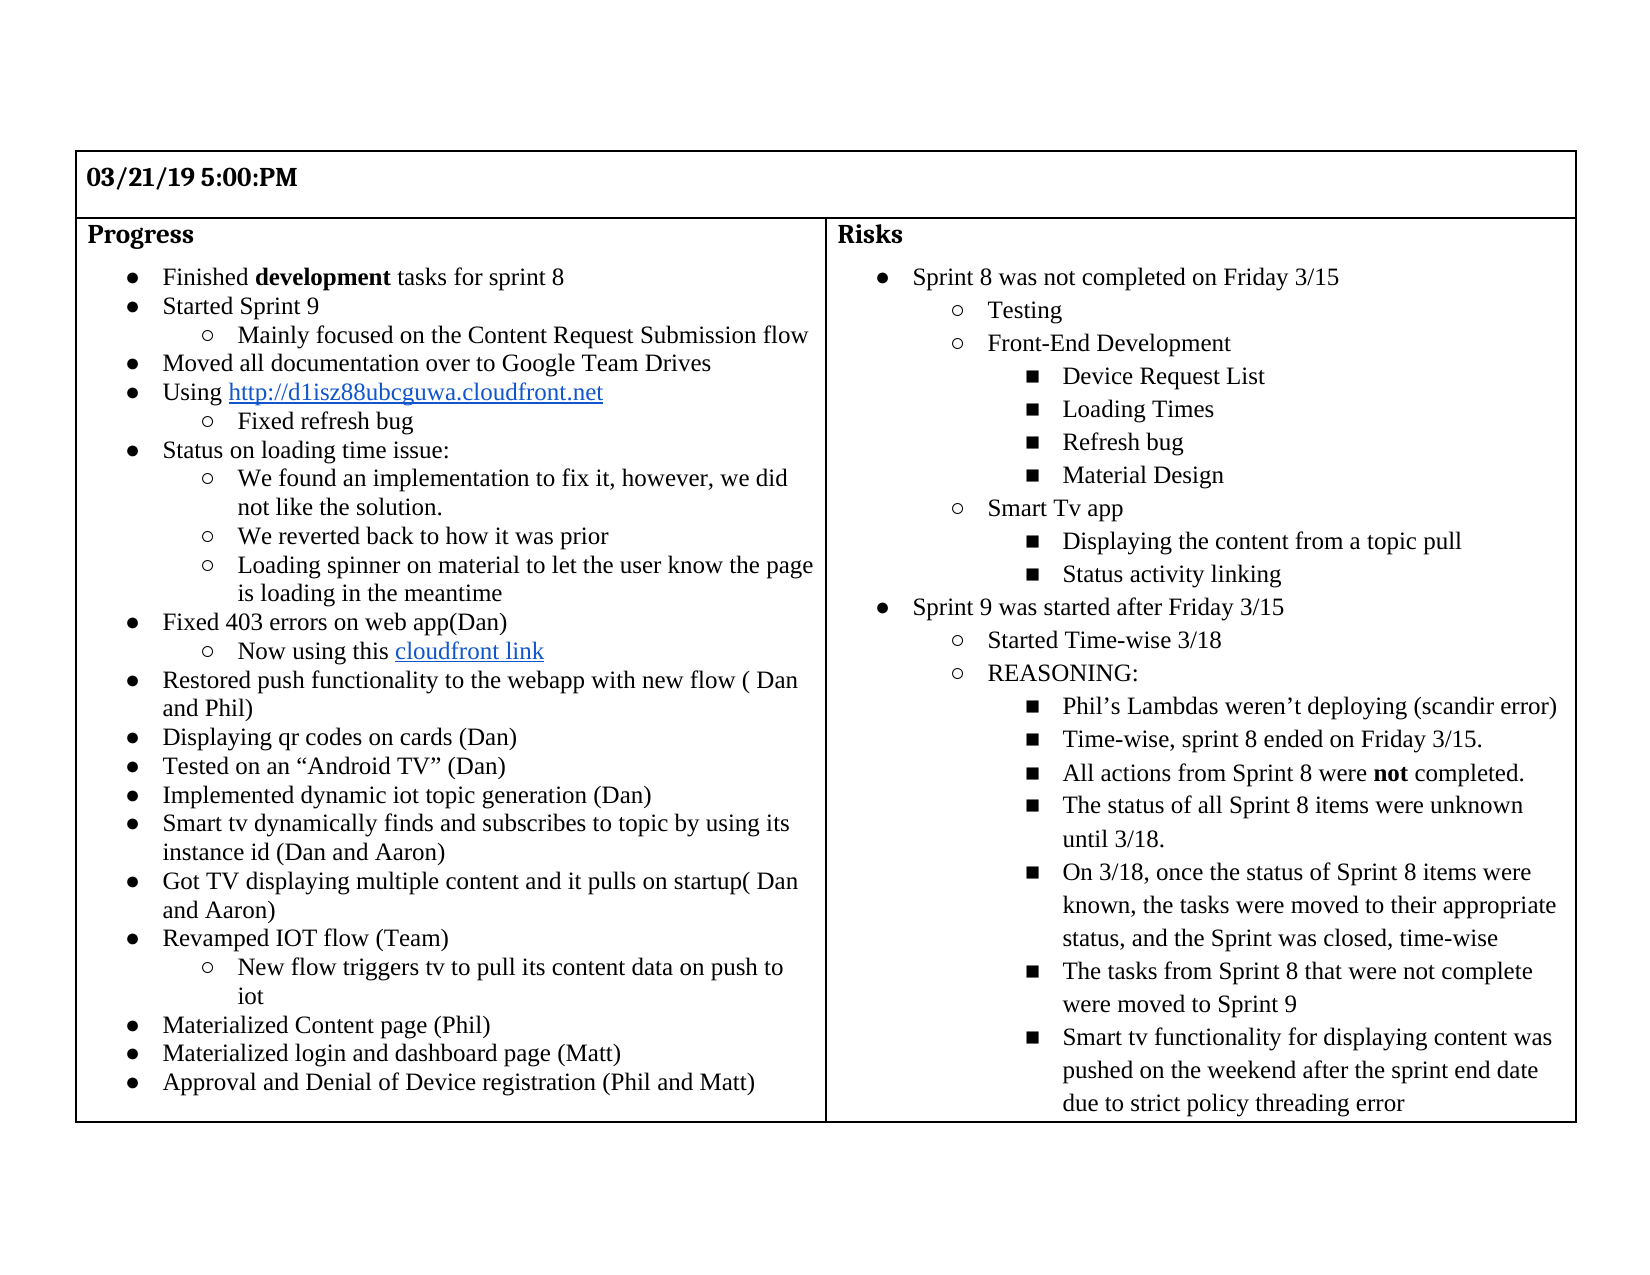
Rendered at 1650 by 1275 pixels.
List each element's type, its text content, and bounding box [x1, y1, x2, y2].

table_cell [77, 219, 825, 1121]
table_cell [827, 219, 1575, 1121]
table_header 03/21/19 5:00:PM [77, 152, 1575, 217]
